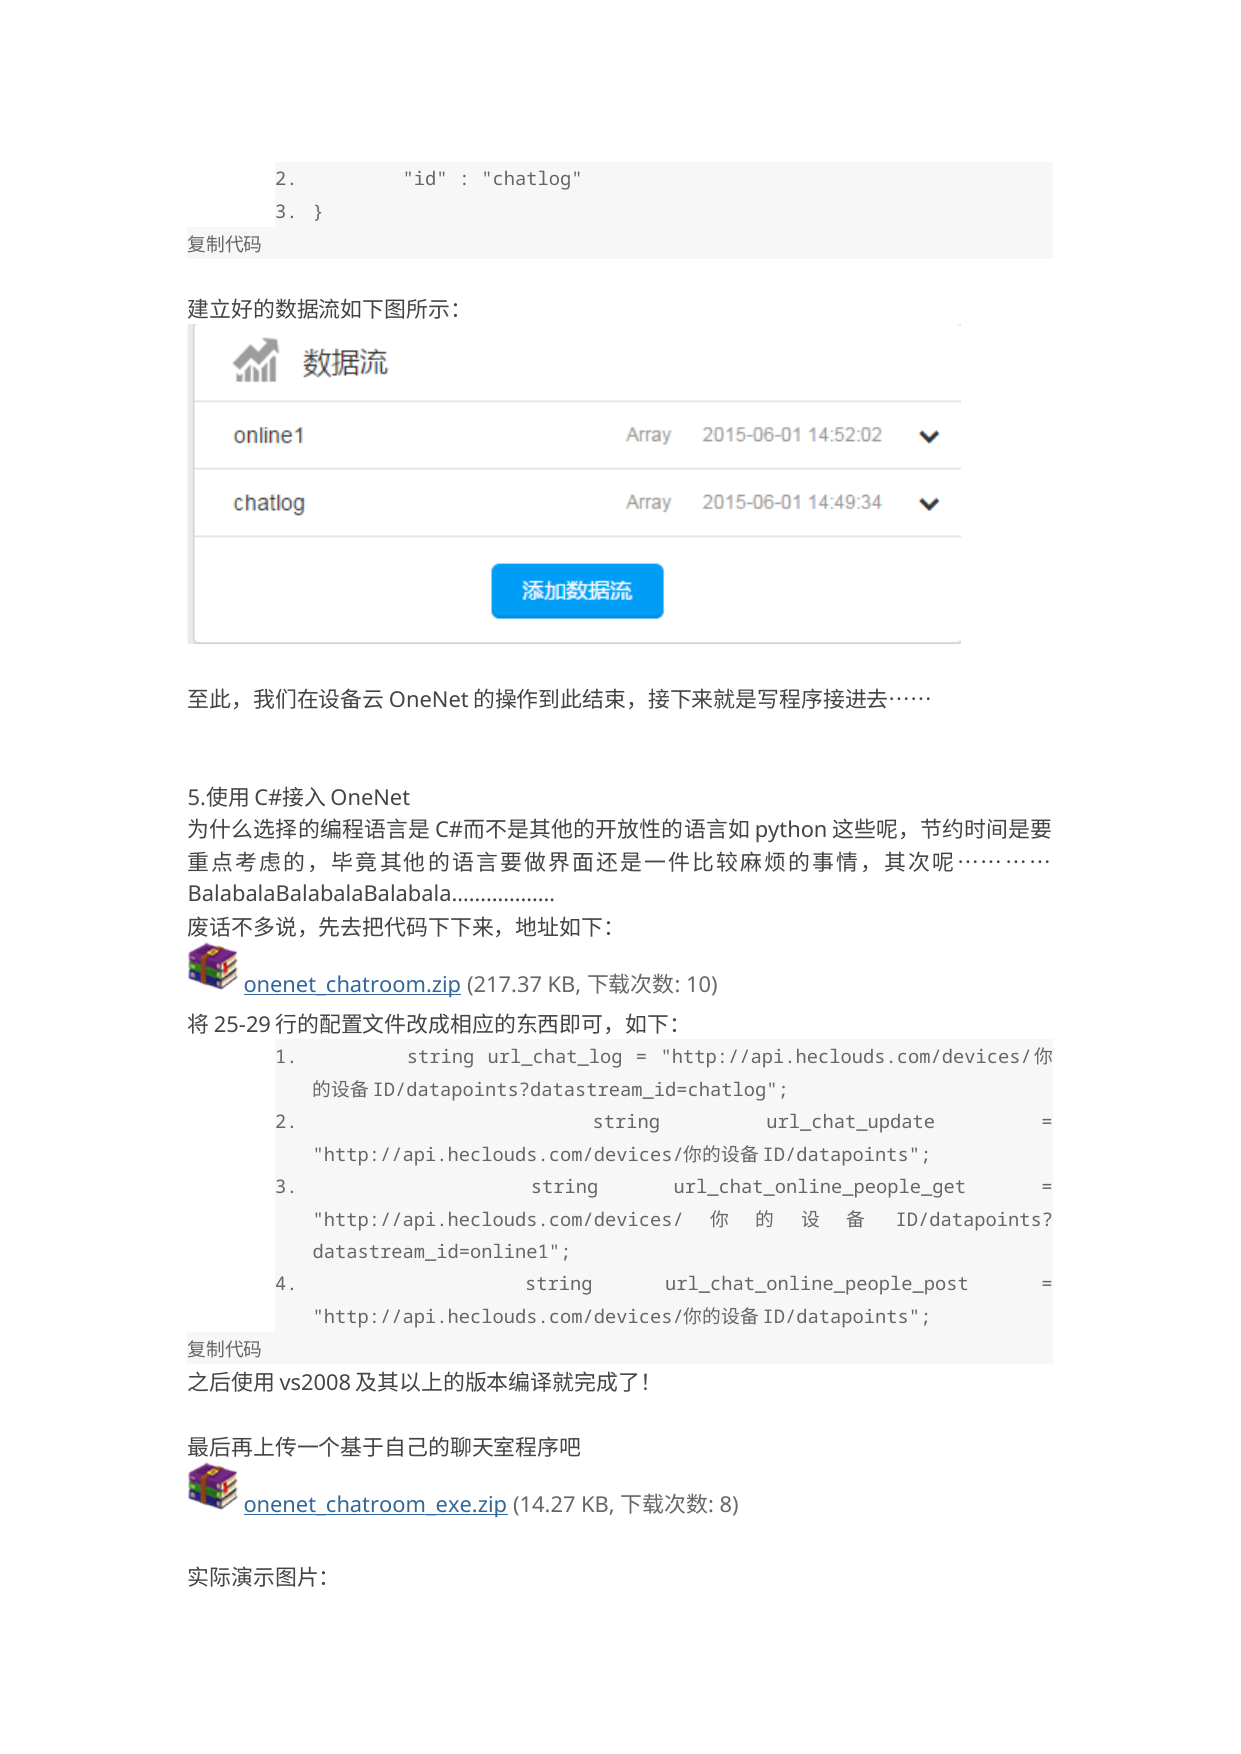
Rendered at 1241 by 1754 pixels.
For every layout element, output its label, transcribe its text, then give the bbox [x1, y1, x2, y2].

list string url_chat_update = "http://api.heclouds.com/devices/你的设备ID/datapoints"; [275, 1104, 1053, 1169]
picture [187, 324, 961, 644]
text 之后使用vs2008及其以上的版本编译就完成了！ 最后再上传一个基于自己的聊天室程序吧 onenet_chatroom_exe.zip (14.27 KB, 下载次数: 8) 实际演示图片： [187, 1364, 1053, 1592]
list string url_chat_log = "http://api.heclouds.com/devices/你的设备ID/datapoints?datastream_id=chatlog"; [275, 1039, 1053, 1104]
list string url_chat_online_people_post = "http://api.heclouds.com/devices/你的设备ID/datapoints"; [275, 1267, 1053, 1332]
text 复制代码 [187, 227, 1053, 259]
picture [187, 1462, 238, 1512]
list string url_chat_online_people_get = "http://api.heclouds.com/devices/你的设备ID/datapoints?datastream_id=online1"; [275, 1169, 1053, 1267]
list "id" : "chatlog" [275, 162, 1053, 194]
list } [275, 194, 1053, 227]
text 复制代码 [187, 1332, 1053, 1364]
picture [187, 942, 238, 992]
